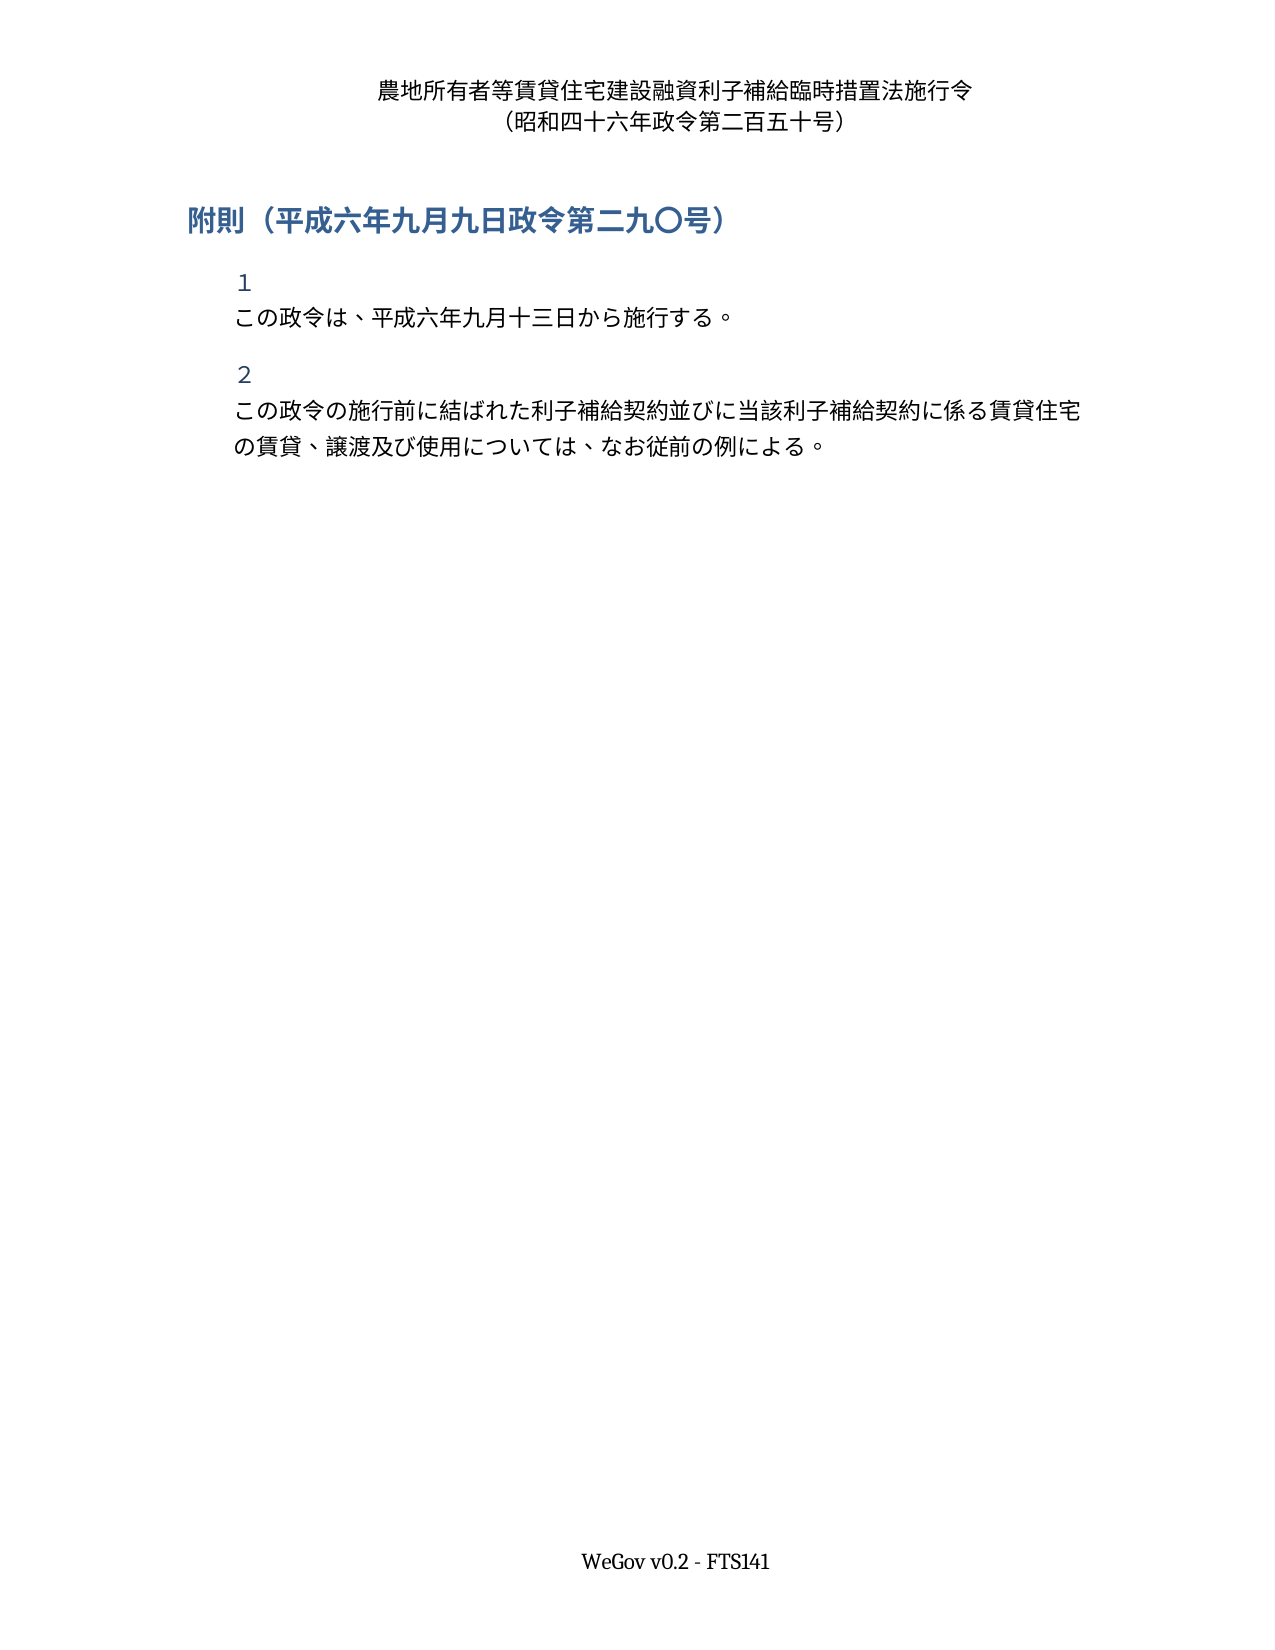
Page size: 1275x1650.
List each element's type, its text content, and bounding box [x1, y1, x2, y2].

text この政令の施行前に結ばれた利子補給契約並びに当該利子補給契約に係る賃貸住宅の賃貸、譲渡及び使用については、なお従前の例による。 [233, 395, 1087, 462]
subtitle １ [233, 266, 1087, 298]
subtitle 附則（平成六年九月九日政令第二九〇号） [187, 200, 1087, 240]
subtitle ２ [233, 359, 1087, 390]
text この政令は、平成六年九月十三日から施行する。 [233, 302, 1087, 334]
